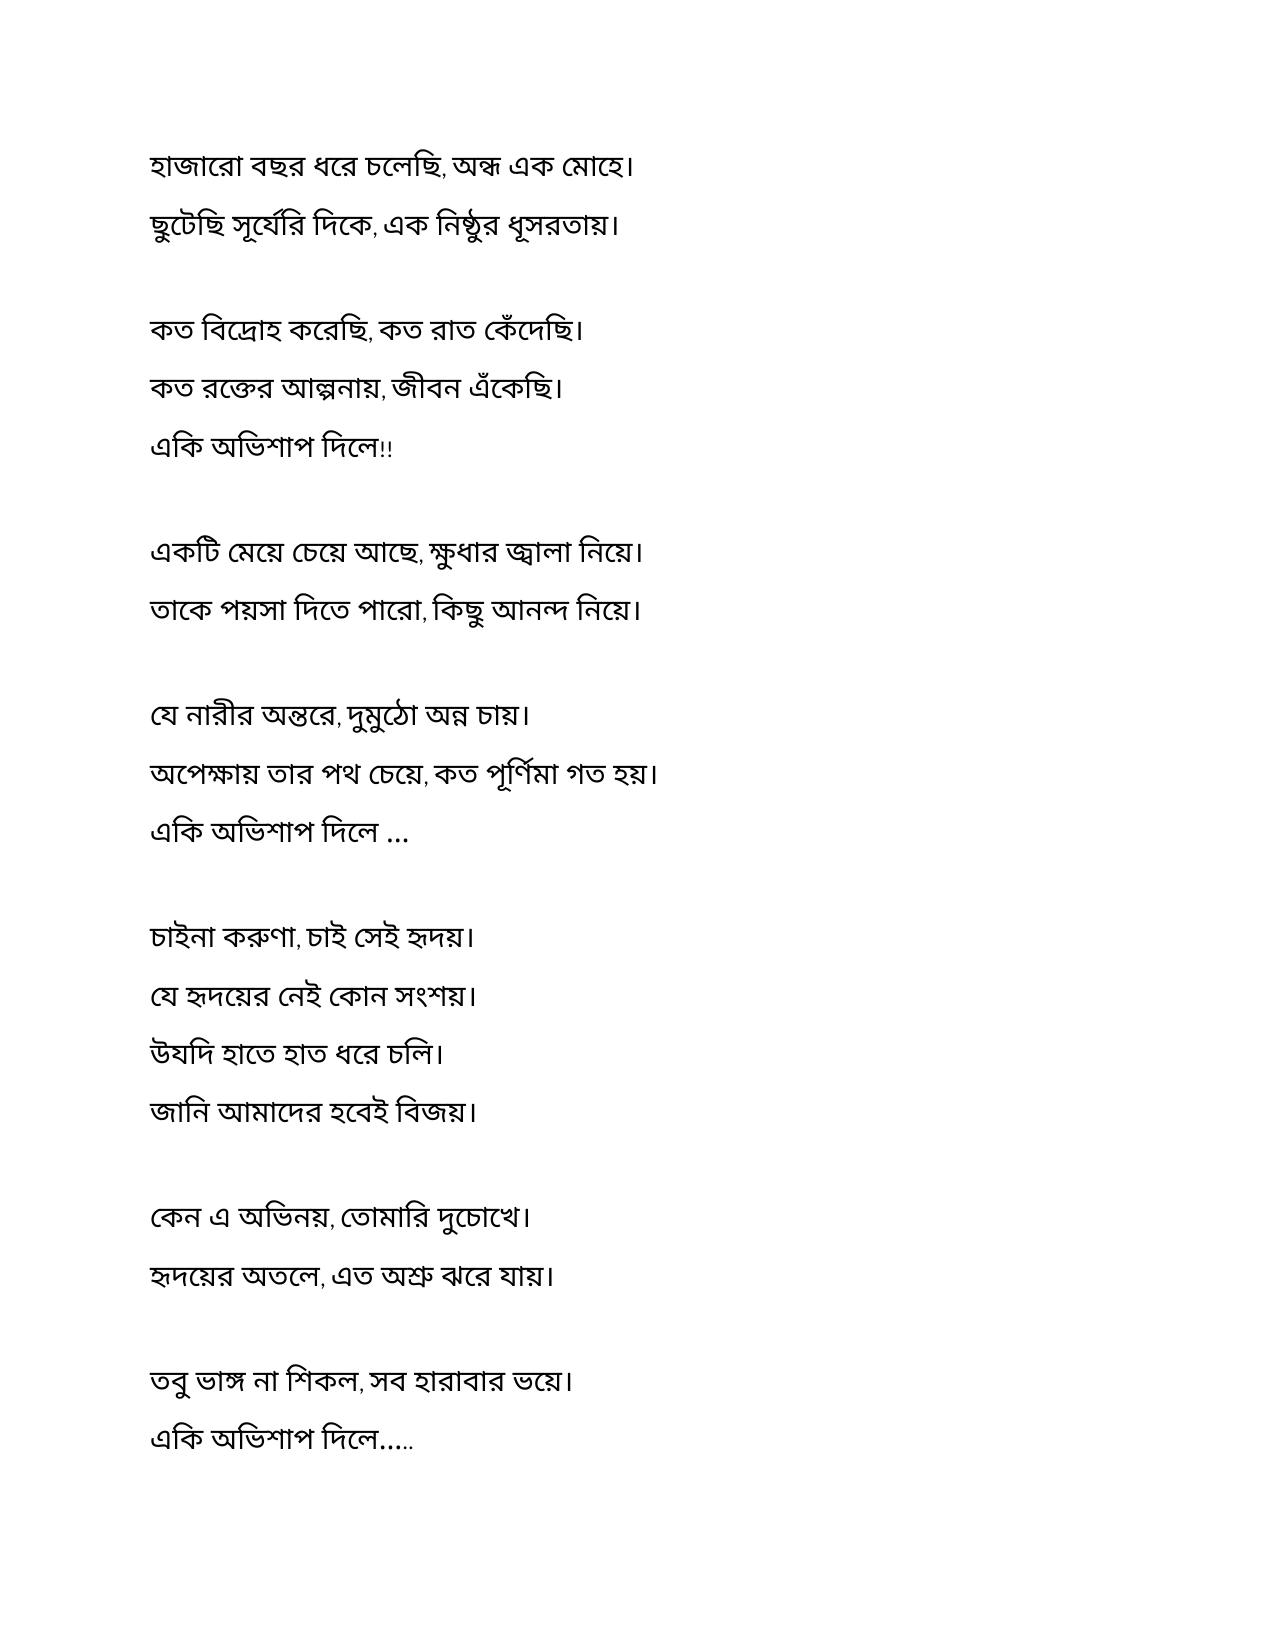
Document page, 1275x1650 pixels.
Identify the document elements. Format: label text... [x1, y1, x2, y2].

text জানি আমাদের হবেই বিজয়। [150, 1096, 1125, 1134]
text ছুটেছি সূর্যেরি দিকে, এক নিষ্ঠুর ধূসরতায়। [150, 208, 1125, 247]
text উযদি হাতে হাত ধরে চলি। [150, 1037, 1125, 1076]
text তাকে পয়সা দিতে পারো, কিছু আনন্দ নিয়ে। [150, 594, 1125, 632]
text যে হৃদয়ের নেই কোন সংশয়। [150, 979, 1125, 1018]
text হৃদয়ের অতলে, এত অশ্রু ঝরে যায়। [150, 1259, 1125, 1298]
text একি অভিশাপ দিলে!! [150, 430, 1125, 469]
text অপেক্ষায় তার পথ চেয়ে, কত পূর্ণিমা গত হয়। [150, 757, 1125, 796]
text কেন এ অভিনয়, তোমারি দুচোখে। [150, 1201, 1125, 1240]
text একটি মেয়ে চেয়ে আছে, ক্ষুধার জ্বালা নিয়ে। [150, 535, 1125, 574]
text চাইনা করুণা, চাই সেই হৃদয়। [150, 921, 1125, 959]
text কত বিদ্রোহ করেছি, কত রাত কেঁদেছি। [150, 313, 1125, 352]
text কত রক্তের আল্পনায়, জীবন এঁকেছি। [150, 372, 1125, 411]
text তবু ভাঙ্গ না শিকল, সব হারাবার ভয়ে। [150, 1364, 1125, 1403]
text একি অভিশাপ দিলে … [150, 816, 1125, 854]
text একি অভিশাপ দিলে….. [150, 1423, 1125, 1462]
text হাজারো বছর ধরে চলেছি, অন্ধ এক মোহে। [150, 150, 1125, 189]
text যে নারীর অন্তরে, দুমুঠো অন্ন চায়। [150, 699, 1125, 738]
